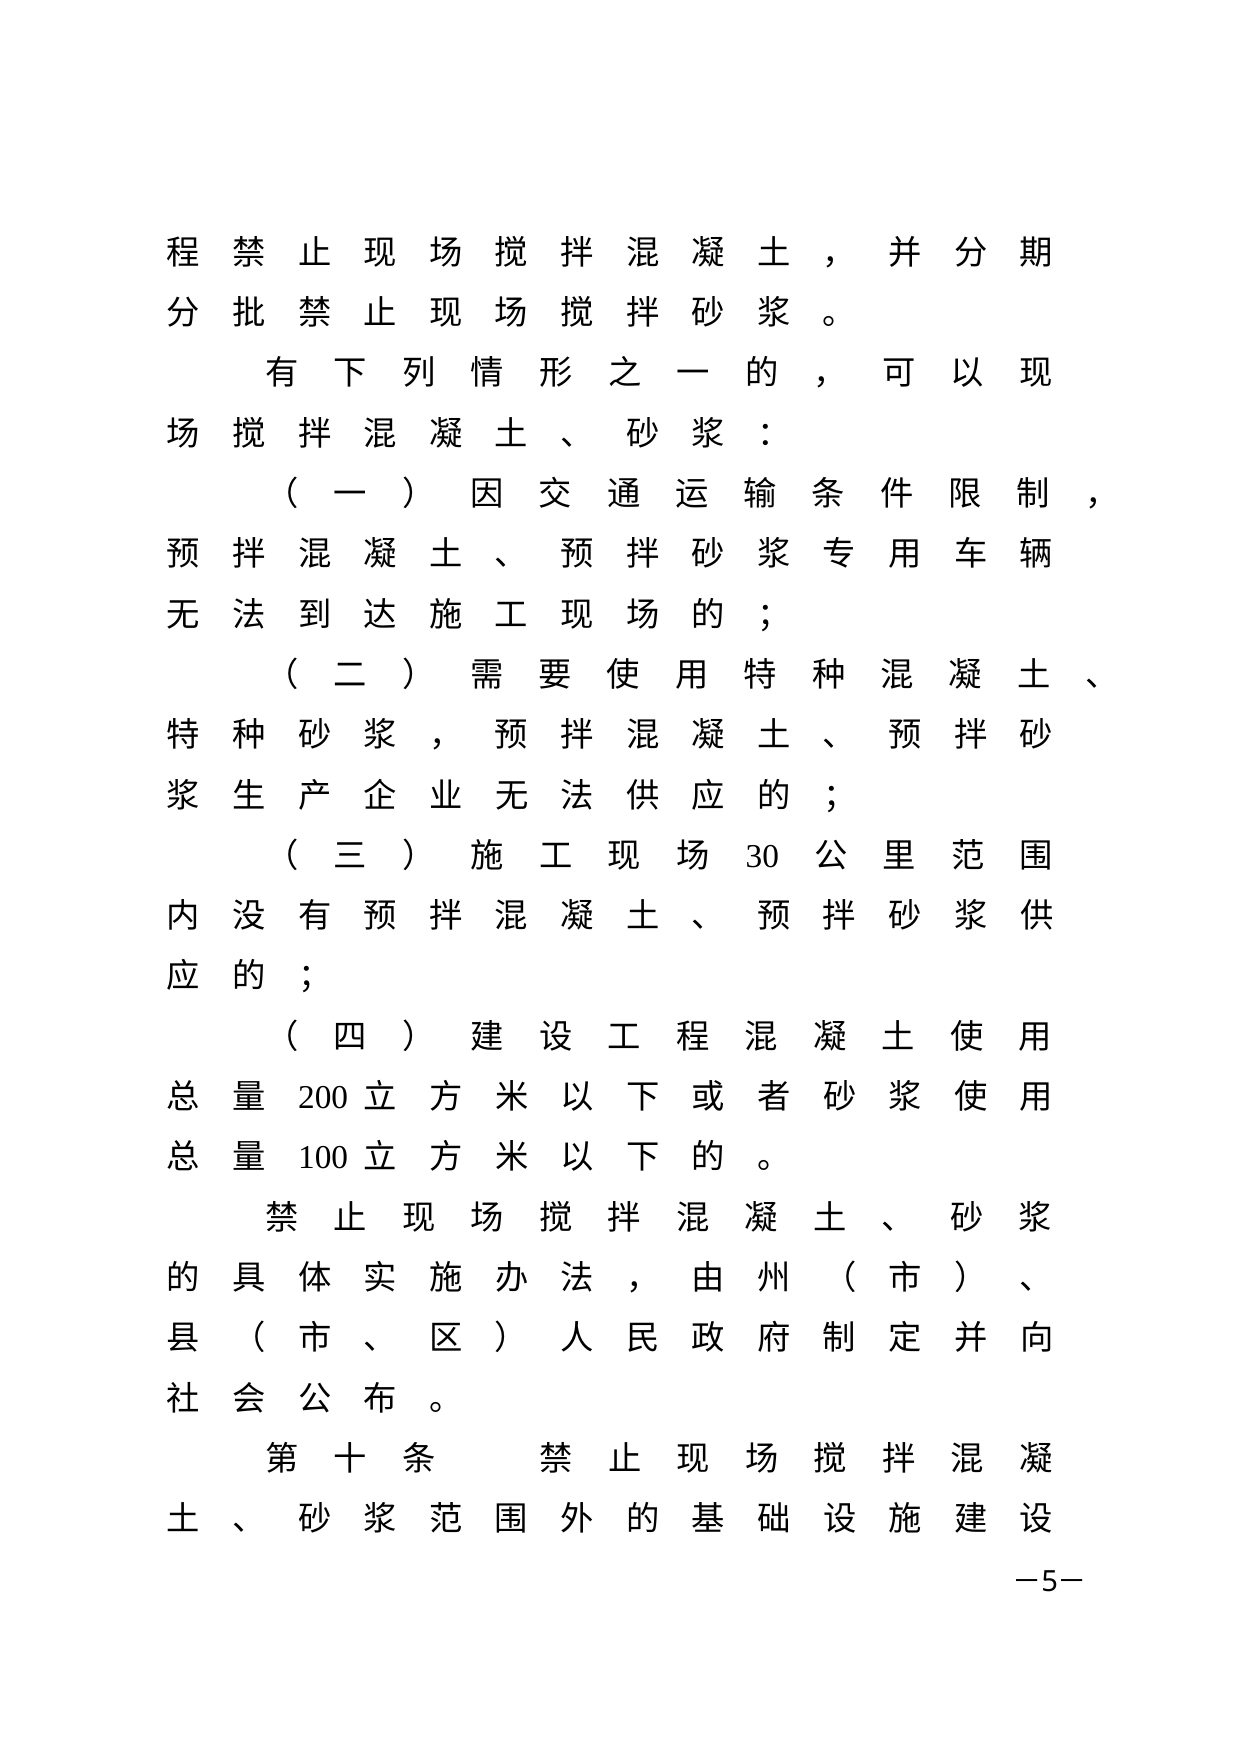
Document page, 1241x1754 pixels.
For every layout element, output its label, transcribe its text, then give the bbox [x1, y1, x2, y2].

text （三）施工现场30公里范围内没有预拌混凝土、预拌砂浆供应的； [167, 823, 1085, 1003]
text （四）建设工程混凝土使用总量200立方米以下或者砂浆使用总量100立方米以下的。 [167, 1003, 1085, 1184]
text 第十条 禁止现场搅拌混凝土、砂浆范围外的基础设施建设工程以及政府投资的其他建设工程，应当使用散装水泥。有下列情形之一的，可以使用袋装水泥： [167, 1426, 1085, 1546]
text 第九条 州（市）政府所在地和有条件的县（市、区）、乡（镇）政府所在地以及省级以上各类开发区、产业园区的建设工程禁止现场搅拌混凝土，并分期分批禁止现场搅拌砂浆。 [167, 219, 1085, 340]
text 禁止现场搅拌混凝土、砂浆的具体实施办法，由州（市）、县（市、区）人民政府制定并向社会公布。 [167, 1184, 1085, 1426]
text （一）因交通运输条件限制，预拌混凝土、预拌砂浆专用车辆无法到达施工现场的； [167, 461, 1085, 642]
text 有下列情形之一的，可以现场搅拌混凝土、砂浆： [167, 340, 1085, 461]
text （二）需要使用特种混凝土、特种砂浆，预拌混凝土、预拌砂浆生产企业无法供应的； [167, 642, 1085, 823]
